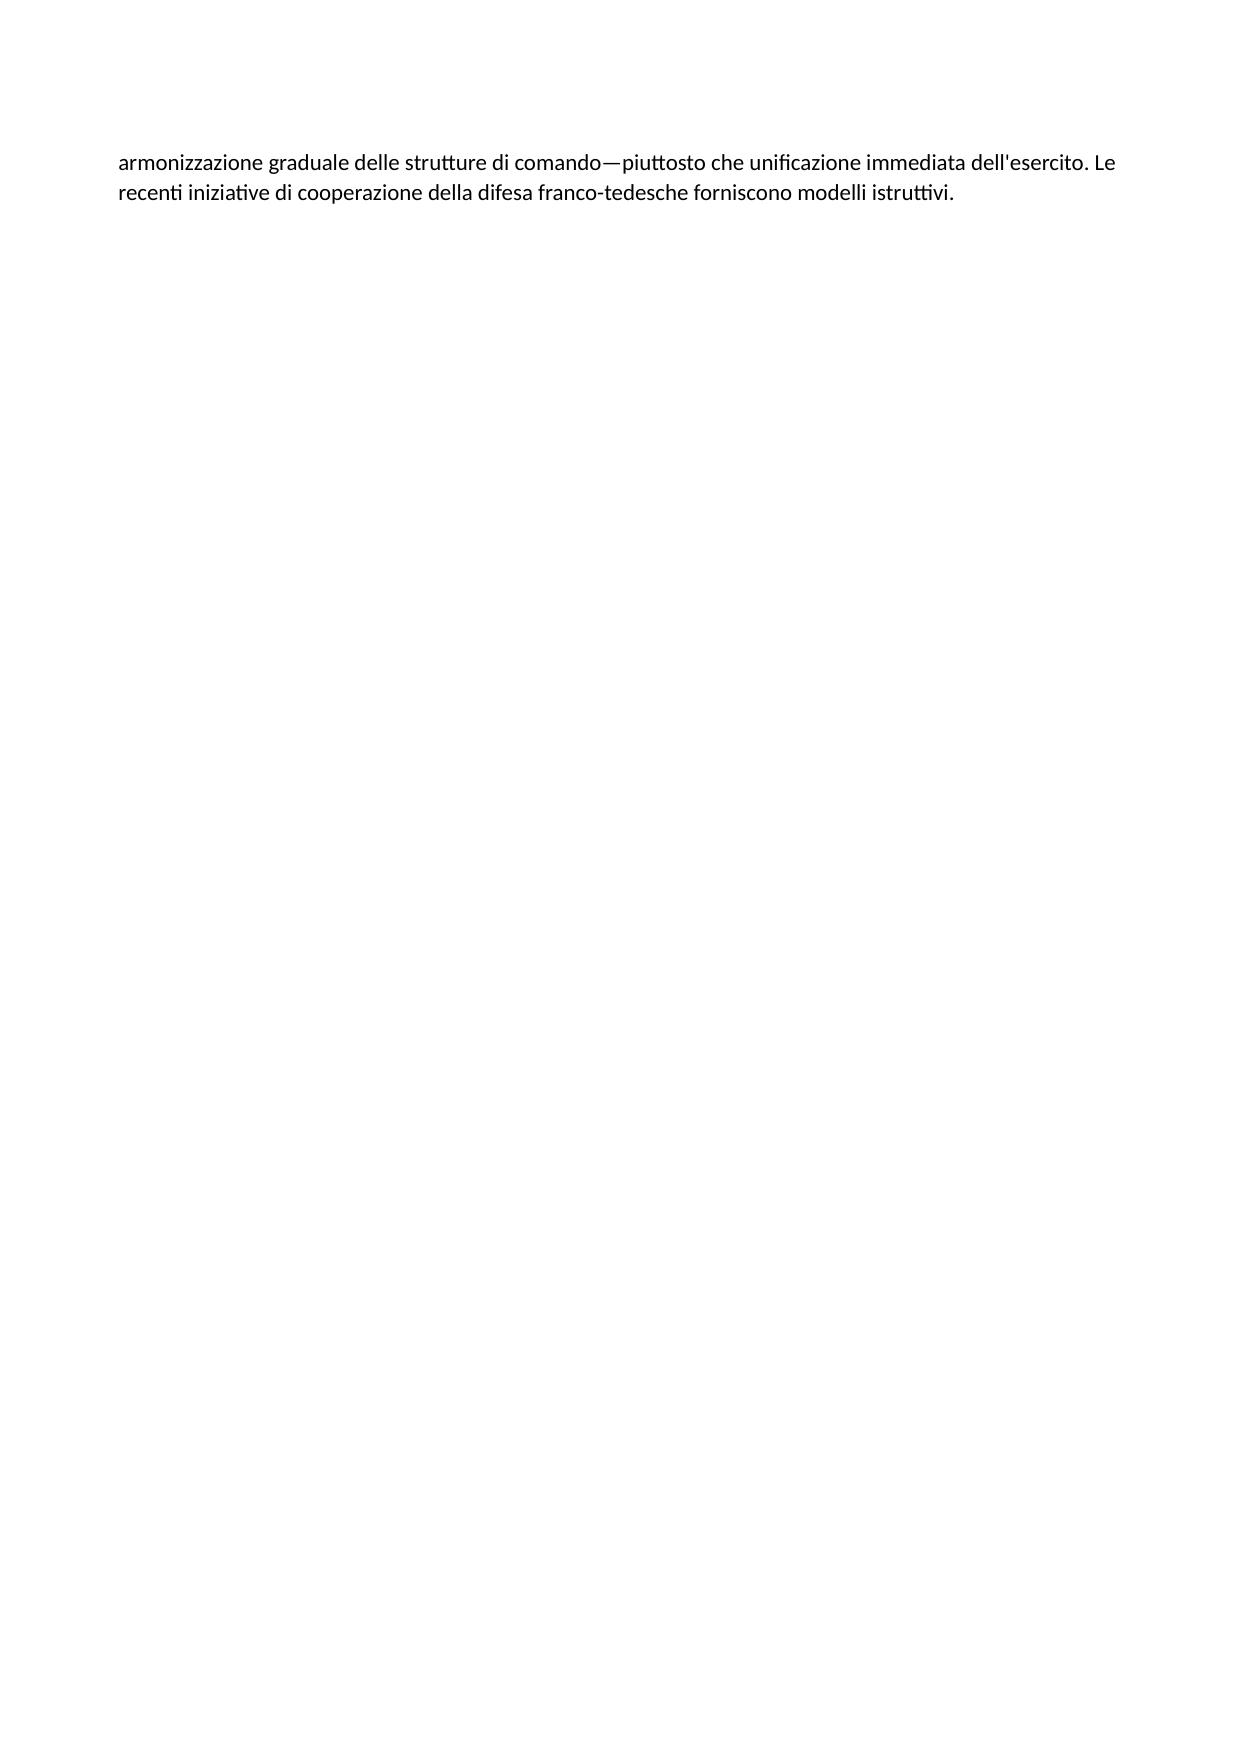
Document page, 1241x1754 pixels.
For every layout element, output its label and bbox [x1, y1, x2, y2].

text [118, 148, 1122, 206]
